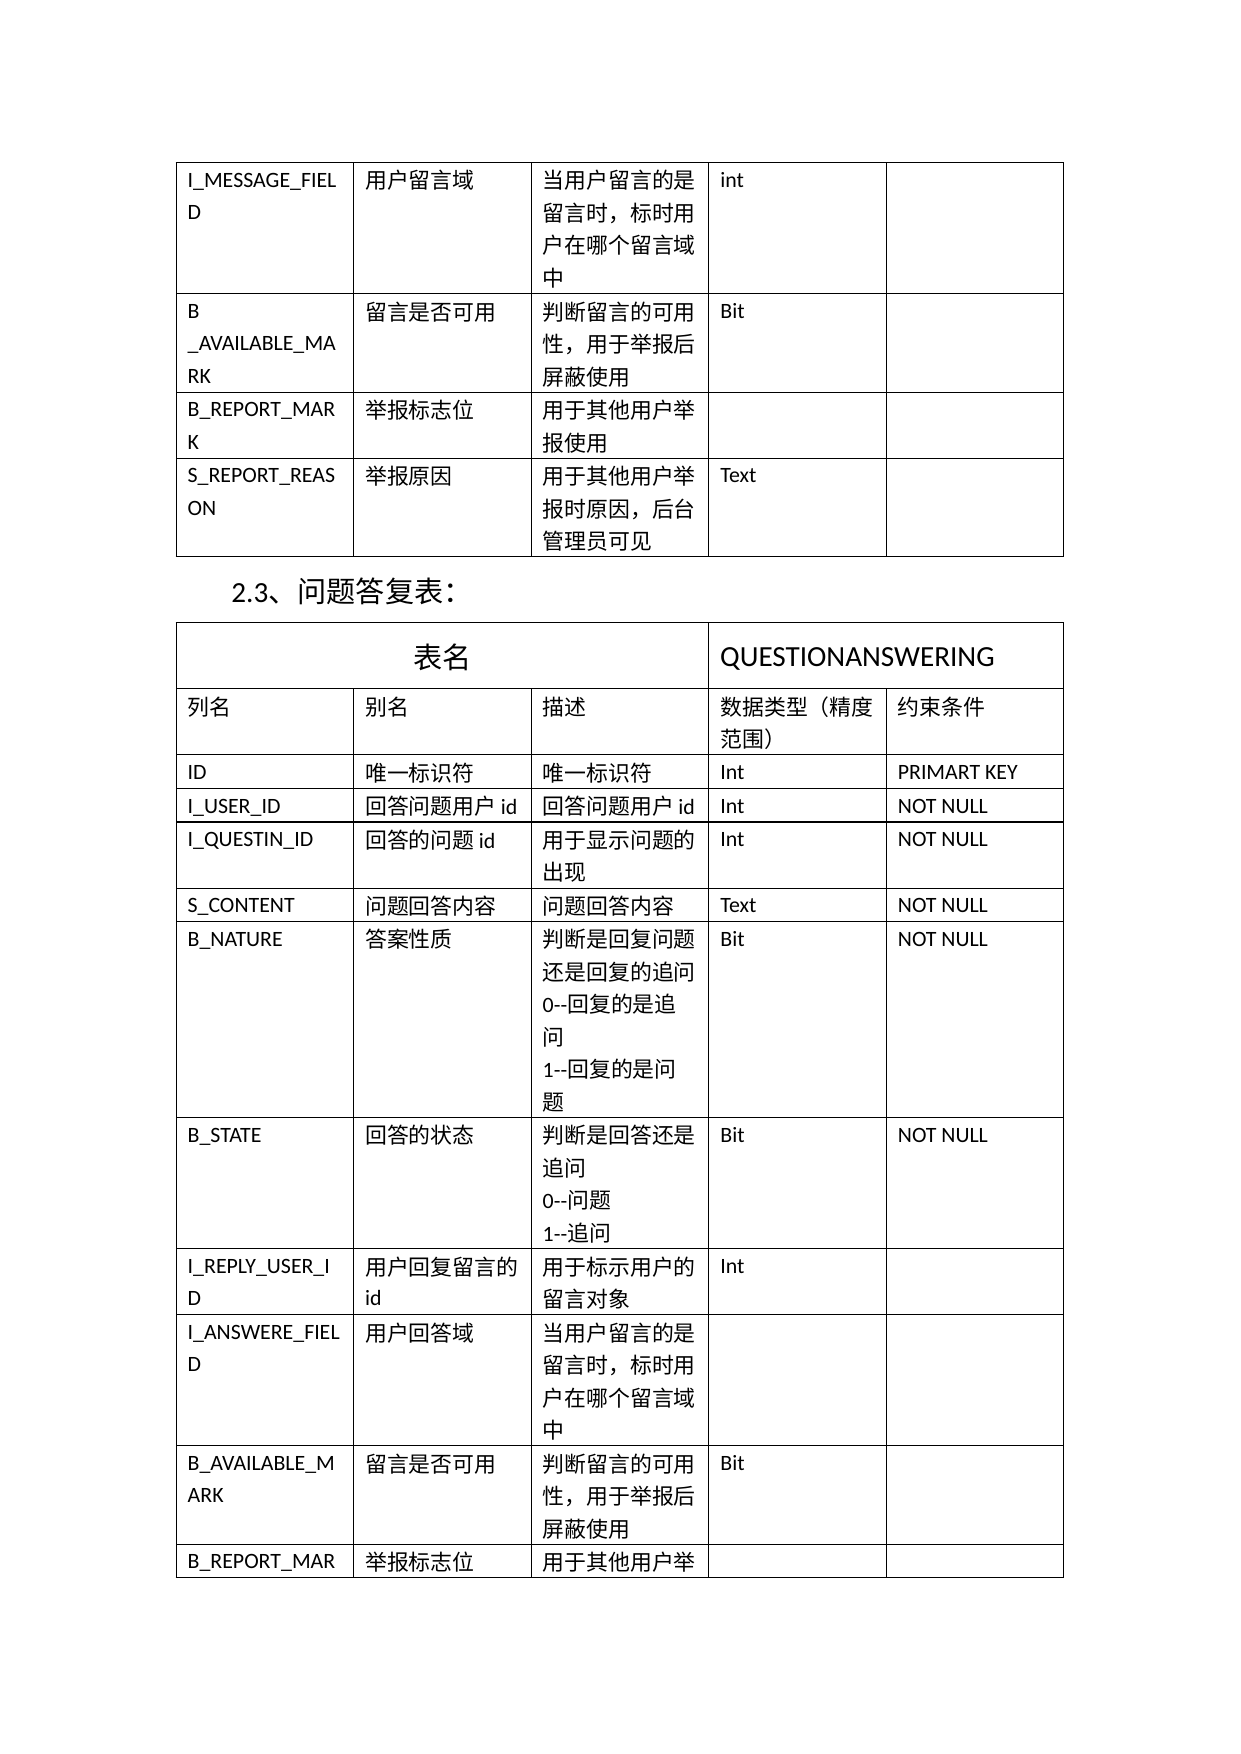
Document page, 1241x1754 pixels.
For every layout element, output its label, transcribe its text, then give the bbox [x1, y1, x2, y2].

table_cell NOT NULL [887, 789, 1063, 821]
table_cell Bit [709, 922, 886, 1117]
table_cell I_ANSWERE_FIELD [177, 1315, 353, 1445]
table_cell Int [709, 755, 886, 788]
table_cell B_NATURE [177, 922, 353, 1117]
table_header QUESTIONANSWERING [709, 623, 1063, 688]
list 2.3、问题答复表： [187, 557, 1053, 622]
table_cell 用于显示问题的出现 [532, 823, 708, 887]
table_cell 判断是回答还是追问 -问题 -追问 [532, 1118, 708, 1248]
table_cell 回答的状态 [354, 1118, 531, 1248]
table_cell 答案性质 [354, 922, 531, 1117]
table_cell ID [177, 755, 353, 788]
table_cell [709, 1315, 886, 1445]
table_cell 用户回答域 [354, 1315, 531, 1445]
table_cell NOT NULL [887, 889, 1063, 921]
table_cell [709, 393, 886, 458]
table_cell 用户留言域 [354, 163, 531, 293]
table_cell PRIMART KEY [887, 755, 1063, 788]
table_cell int [709, 163, 886, 293]
table_cell 约束条件 [887, 689, 1063, 754]
table_cell 当用户留言的是留言时，标时用户在哪个留言域中 [532, 163, 708, 293]
table_cell 举报原因 [354, 459, 531, 556]
table_cell [887, 1249, 1063, 1314]
table_cell 用于标示用户的留言对象 [532, 1249, 708, 1314]
table_cell NOT NULL [887, 922, 1063, 1117]
table_cell 列名 [177, 689, 353, 754]
table_cell B_STATE [177, 1118, 353, 1248]
table_cell 描述 [532, 689, 708, 754]
table_cell B_AVAILABLE_MARK [177, 1446, 353, 1544]
table_cell 留言是否可用 [354, 294, 531, 392]
table_cell I_QUESTIN_ID [177, 823, 353, 887]
table_cell [887, 459, 1063, 556]
table_cell 用户回复留言的id [354, 1249, 531, 1314]
table_cell Text [709, 459, 886, 556]
table_cell 别名 [354, 689, 531, 754]
table_cell 回答问题用户id [532, 789, 708, 821]
table_cell 用于其他用户举报时原因，后台管理员可见 [532, 459, 708, 556]
table_cell Bit [709, 1446, 886, 1544]
table_cell Int [709, 1249, 886, 1314]
table_cell S_CONTENT [177, 889, 353, 921]
table_cell 回答问题用户id [354, 789, 531, 821]
table_cell 用于其他用户举报使用 [532, 393, 708, 458]
table_cell 判断留言的可用性，用于举报后屏蔽使用 [532, 294, 708, 392]
table_cell 举报标志位 [354, 1545, 531, 1577]
table_cell Int [709, 823, 886, 887]
table_cell 判断是回复问题还是回复的追问 -回复的是追问 -回复的是问题 [532, 922, 708, 1117]
table_cell [887, 294, 1063, 392]
table_cell NOT NULL [887, 1118, 1063, 1248]
table_cell 问题回答内容 [532, 889, 708, 921]
table_cell [709, 1545, 886, 1577]
table_cell [887, 1545, 1063, 1577]
table_cell I_MESSAGE_FIELD [177, 163, 353, 293]
table_cell Bit [709, 294, 886, 392]
table_cell [887, 1446, 1063, 1544]
table_cell NOT NULL [887, 823, 1063, 887]
table_cell 用于其他用户举报使用 [532, 1545, 708, 1577]
table_cell 数据类型（精度范围） [709, 689, 886, 754]
table_cell [887, 393, 1063, 458]
table_cell 问题回答内容 [354, 889, 531, 921]
table_cell 举报标志位 [354, 393, 531, 458]
table_cell B_REPORT_MARK [177, 1545, 353, 1577]
table_cell [887, 1315, 1063, 1445]
table_cell 判断留言的可用性，用于举报后屏蔽使用 [532, 1446, 708, 1544]
table_cell Text [709, 889, 886, 921]
table_cell 唯一标识符 [532, 755, 708, 788]
table_cell [887, 163, 1063, 293]
table_cell Bit [709, 1118, 886, 1248]
table_cell B_REPORT_MARK [177, 393, 353, 458]
table_cell S_REPORT_REASON [177, 459, 353, 556]
table_cell 留言是否可用 [354, 1446, 531, 1544]
table_cell 回答的问题id [354, 823, 531, 887]
table_cell 当用户留言的是留言时，标时用户在哪个留言域中 [532, 1315, 708, 1445]
table_cell Int [709, 789, 886, 821]
table_cell 唯一标识符 [354, 755, 531, 788]
table_header 表名 [177, 623, 708, 688]
table_cell B_AVAILABLE_MARK [177, 294, 353, 392]
table_cell I_USER_ID [177, 789, 353, 821]
table_cell I_REPLY_USER_ID [177, 1249, 353, 1314]
